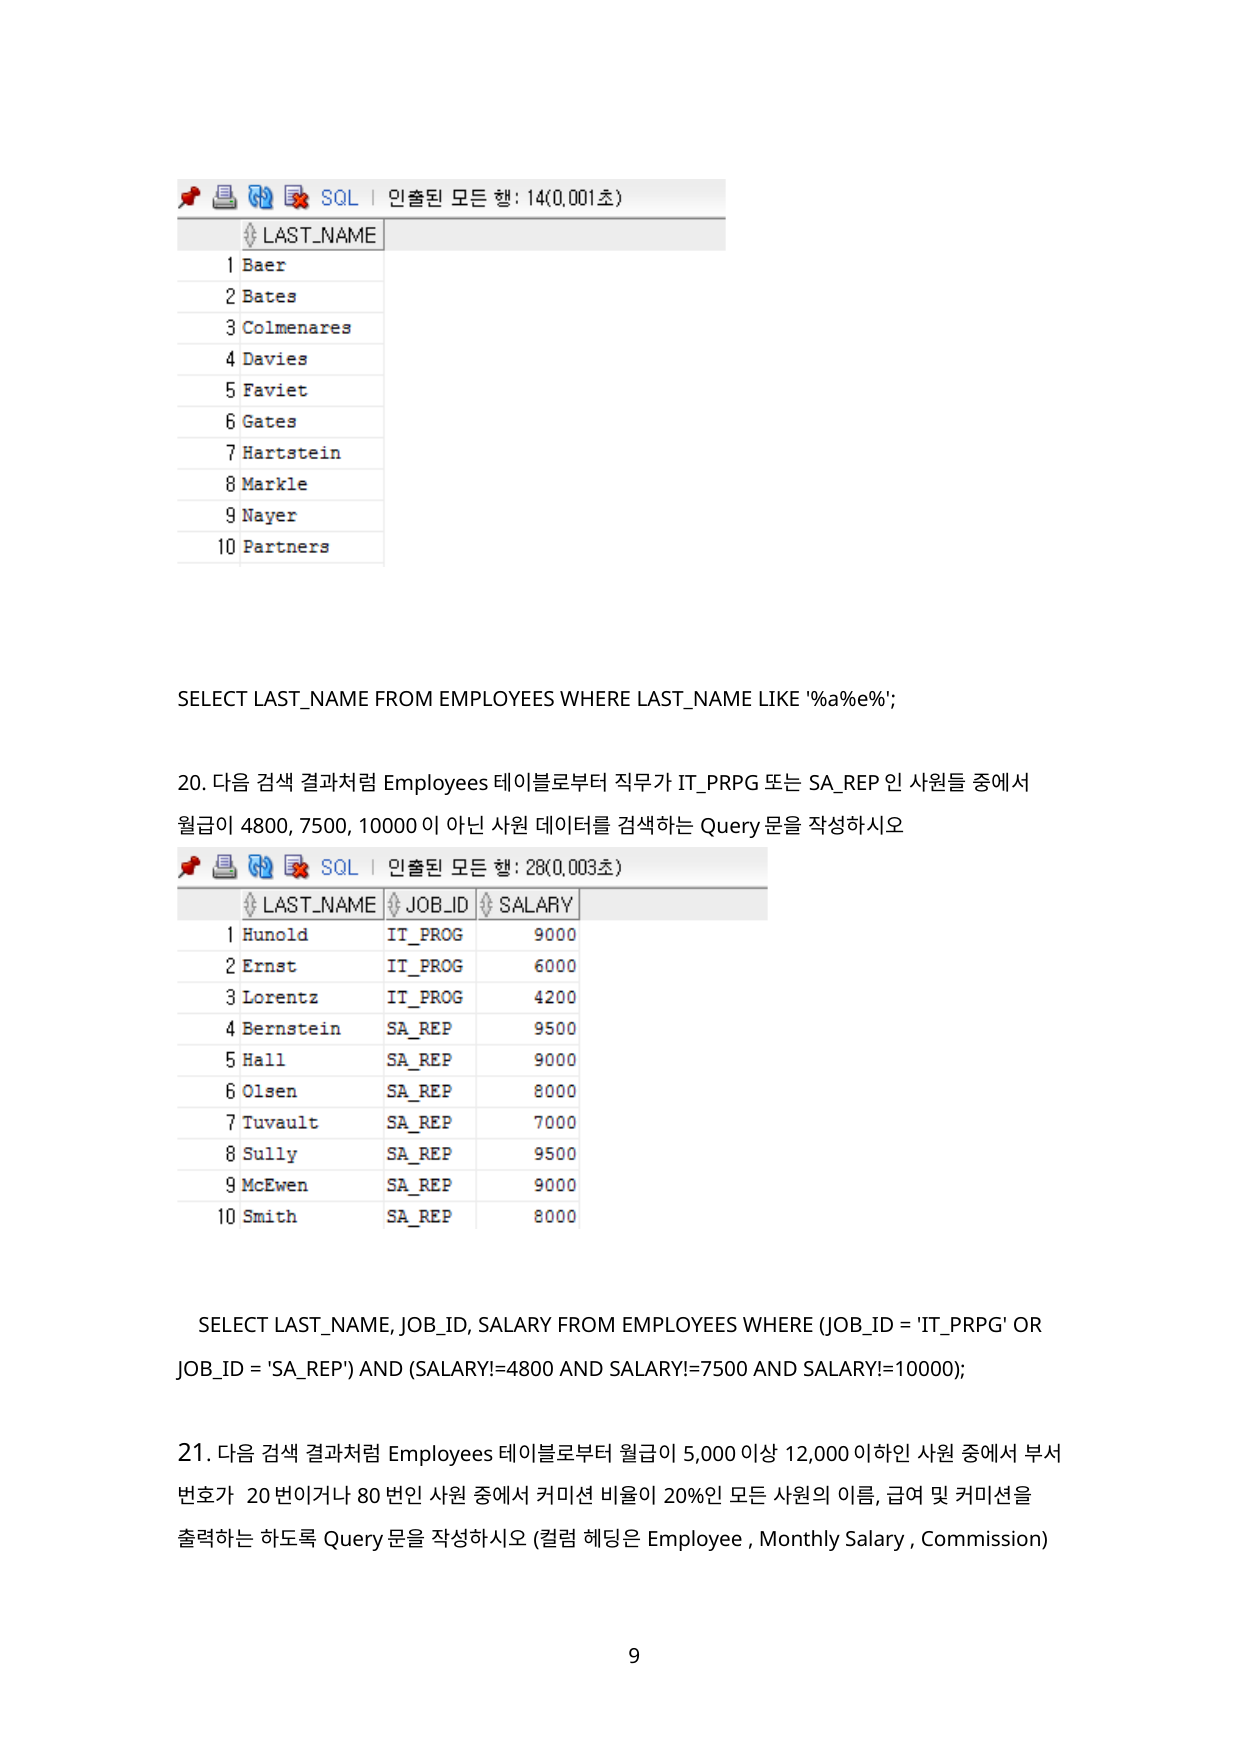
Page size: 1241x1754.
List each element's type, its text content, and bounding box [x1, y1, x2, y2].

text SELECT LAST_NAME, JOB_ID, SALARY FROM EMPLOYEES WHERE (JOB_ID = 'IT_PRPG' OR JOB_ID = 'SA_REP') AND (SALARY!=4800 AND SALARY!=7500 AND SALARY!=10000); [177, 1306, 1063, 1387]
picture [177, 179, 726, 567]
text SELECT LAST_NAME FROM EMPLOYEES WHERE LAST_NAME LIKE '%a%e%'; [177, 679, 1063, 717]
picture [177, 847, 768, 1229]
text 21. 다음 검색 결과처럼 Employees 테이블로부터 월급이 5,000이상 12,000이하인 사원 중에서 부서 번호가 20번이거나 80번인 사원 중에서 커미션 비율이 20%인 모든 사원의 이름, 급여 및 커미션을 출력하는 하도록 Query문을 작성하시오 (컬럼 헤딩은 Employee , Monthly Salary , Commission) [177, 1432, 1063, 1556]
text 20. 다음 검색 결과처럼 Employees 테이블로부터 직무가 IT_PRPG 또는 SA_REP인 사원들 중에서 월급이 4800, 7500, 10000이 아닌 사원 데이터를 검색하는 Query문을 작성하시오 [177, 763, 1063, 843]
